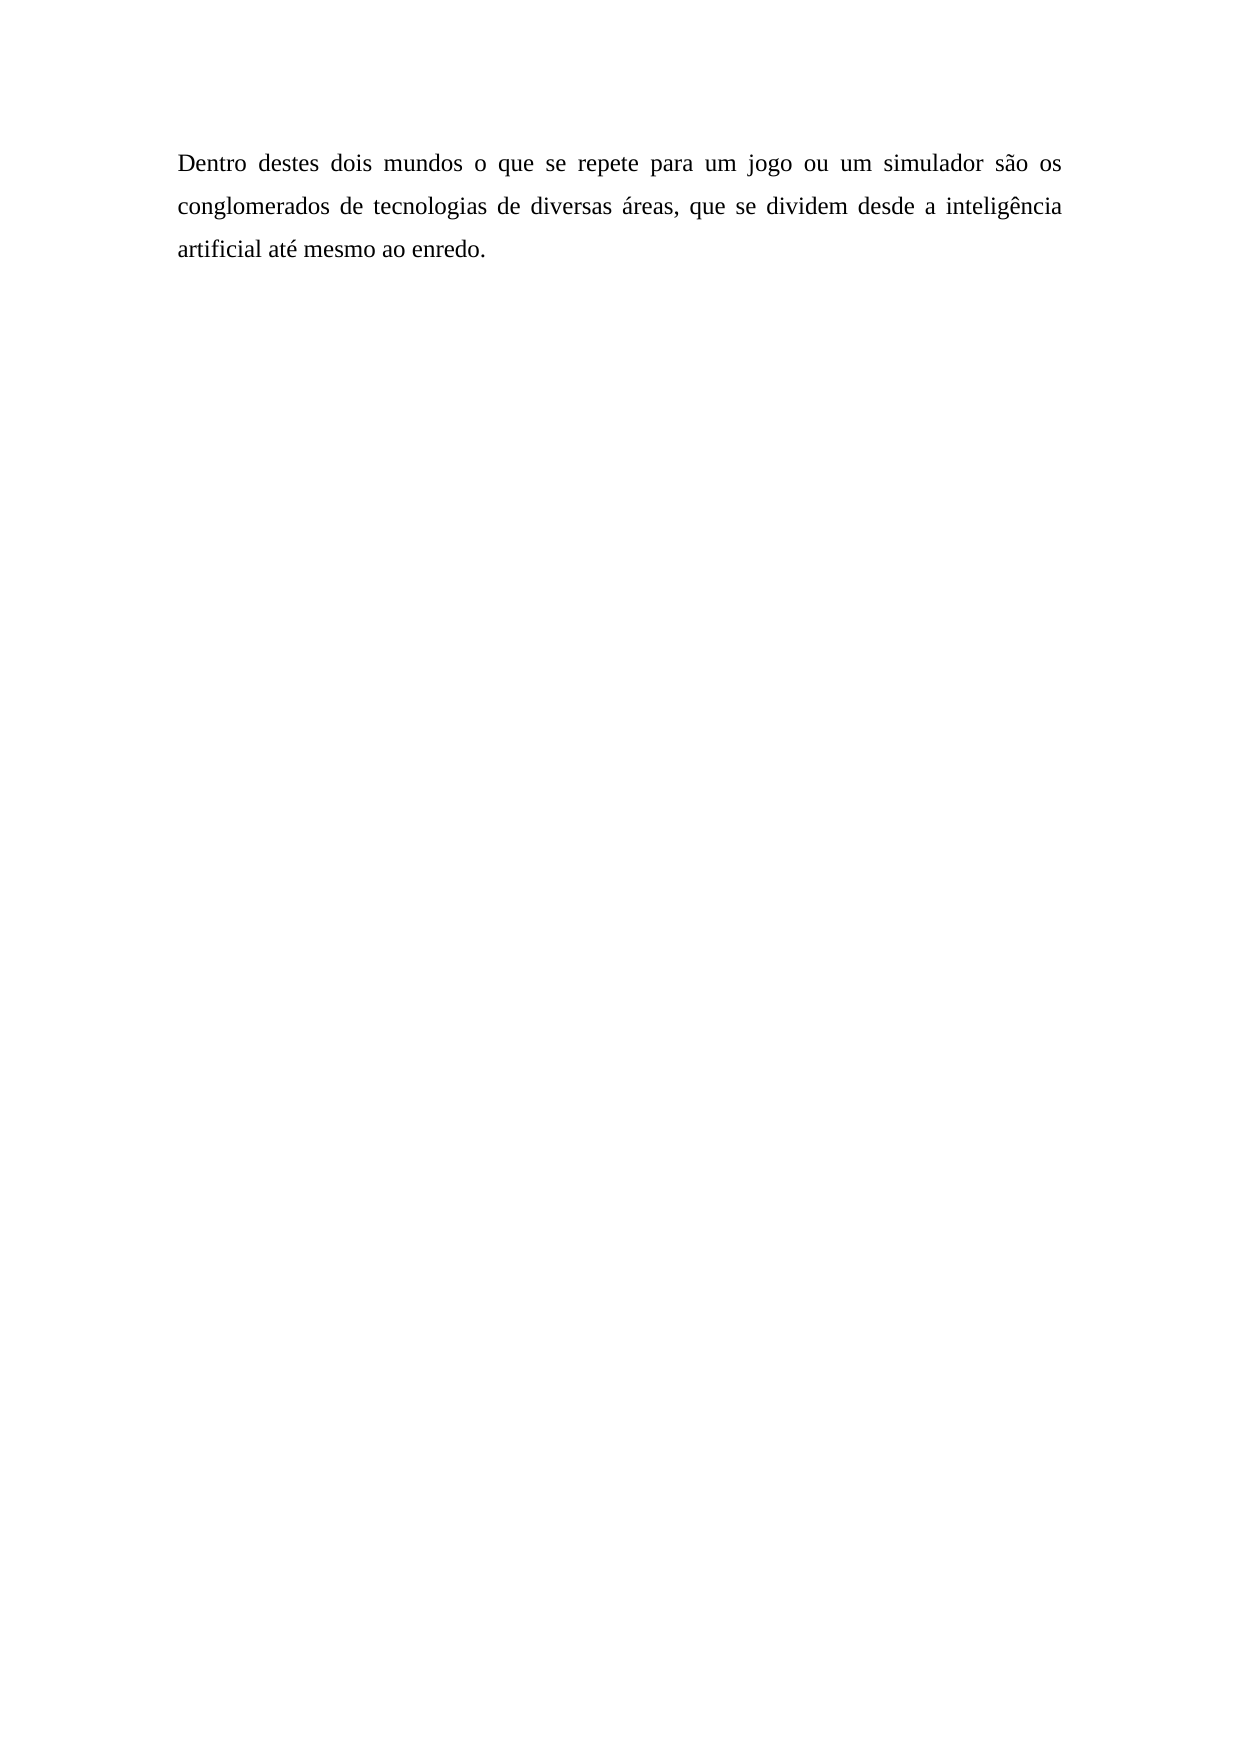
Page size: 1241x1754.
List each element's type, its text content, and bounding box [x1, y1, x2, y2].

text Dentro destes dois mundos o que se repete para um jogo ou um simulador são os conglomerados de tecnologias de diversas áreas, que se dividem desde a inteligência artificial até mesmo ao enredo. [177, 148, 1063, 263]
